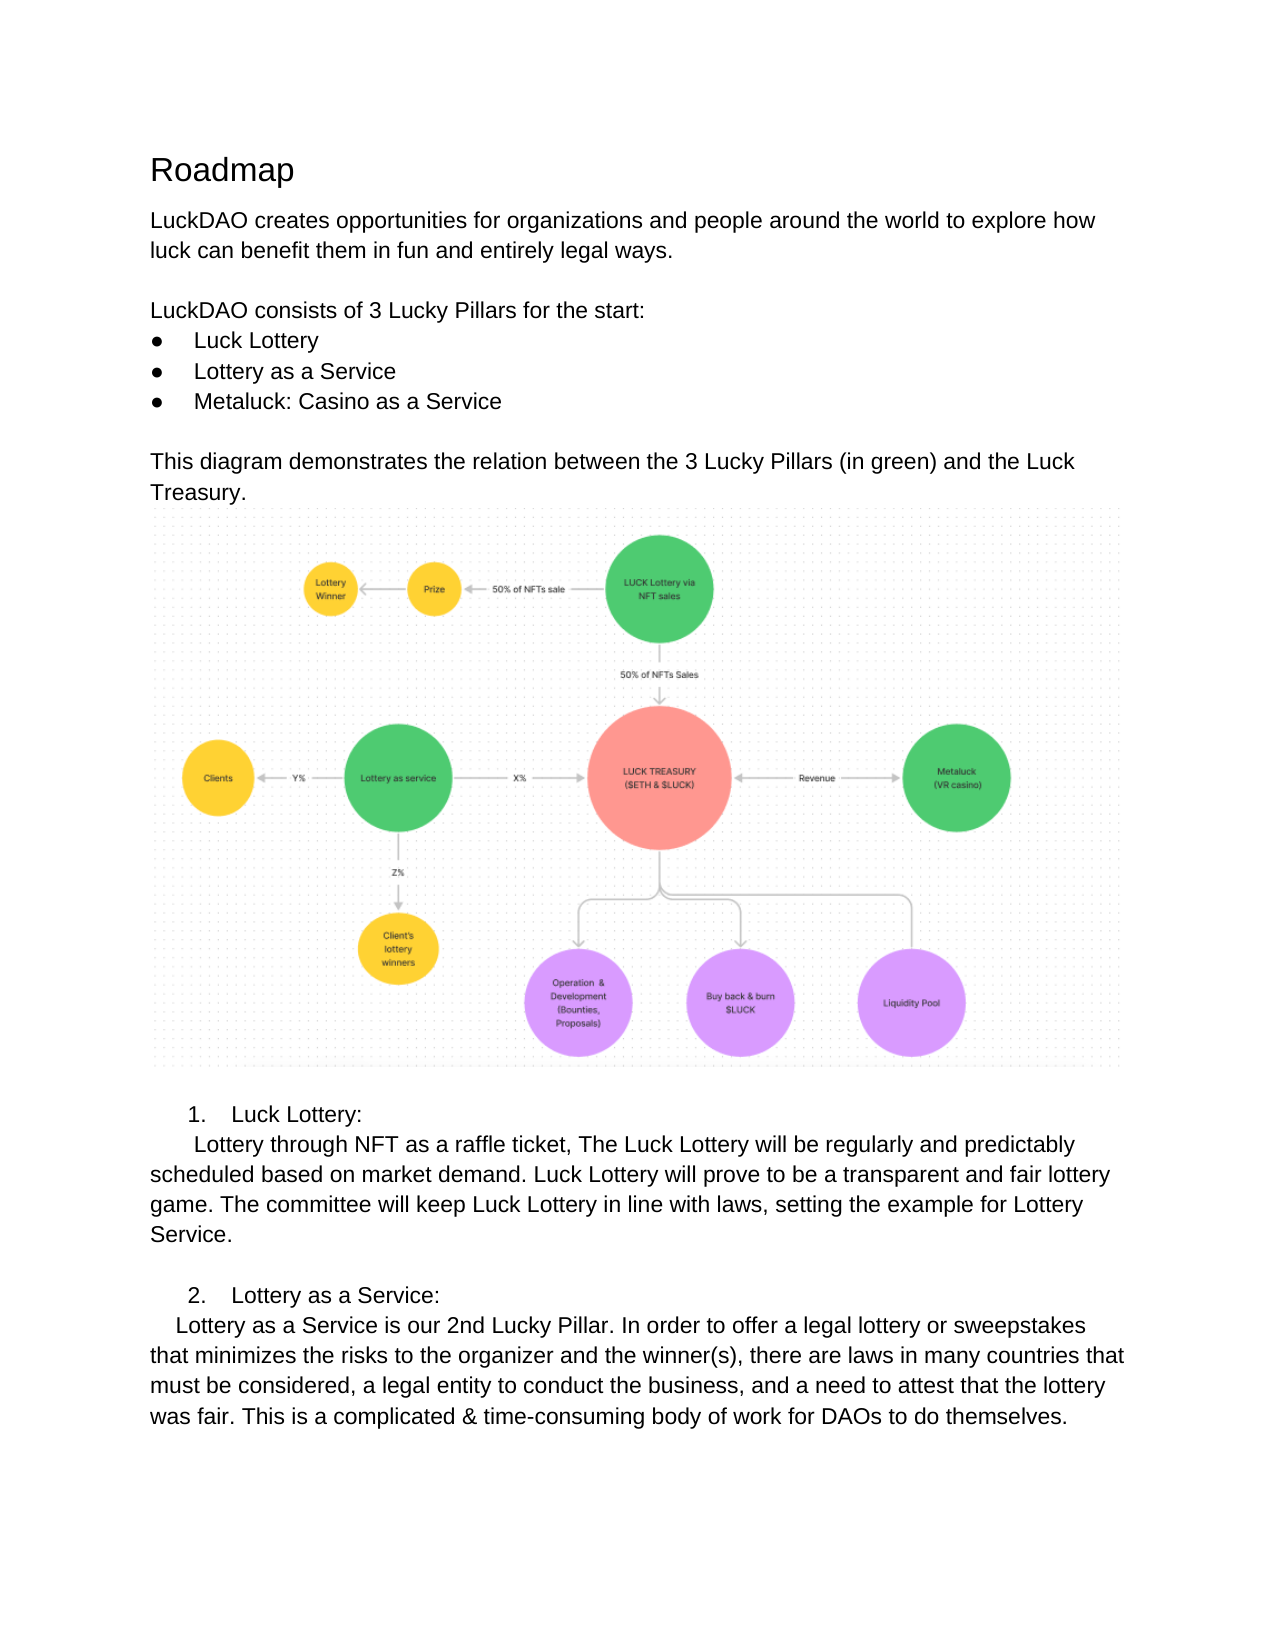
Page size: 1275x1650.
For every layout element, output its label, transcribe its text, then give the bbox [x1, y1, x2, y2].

text ● Lottery as a Service [150, 358, 1125, 384]
text ● Metaluck: Casino as a Service [150, 388, 1125, 414]
text This diagram demonstrates the relation between the 3 Lucky Pillars (in green) and the Luck Treasury. [150, 448, 1125, 505]
text LuckDAO consists of 3 Lucky Pillars for the start: [150, 297, 1125, 324]
text Lottery through NFT as a raffle ticket, The Luck Lottery will be regularly and predictably scheduled based on market demand. Luck Lottery will prove to be a transparent and fair lottery game. The committee will keep Luck Lottery in line with laws, setting the example for Lottery Service. [150, 1131, 1125, 1248]
text ● Luck Lottery [150, 327, 1125, 354]
list Luck Lottery: [187, 1101, 1125, 1127]
text Lottery as a Service is our 2nd Lucky Pillar. In order to offer a legal lottery or sweepstakes that minimizes the risks to the organizer and the winner(s), there are laws in many countries that must be considered, a legal entity to conduct the business, and a need to attest that the lottery was fair. This is a complicated & time-consuming body of work for DAOs to do themselves. [150, 1312, 1125, 1429]
subtitle Roadmap [150, 150, 1125, 188]
list Lottery as a Service: [187, 1282, 1125, 1308]
text LuckDAO creates opportunities for organizations and people around the world to explore how luck can benefit them in fun and entirely legal ways. [150, 207, 1125, 263]
picture [150, 508, 1125, 1067]
